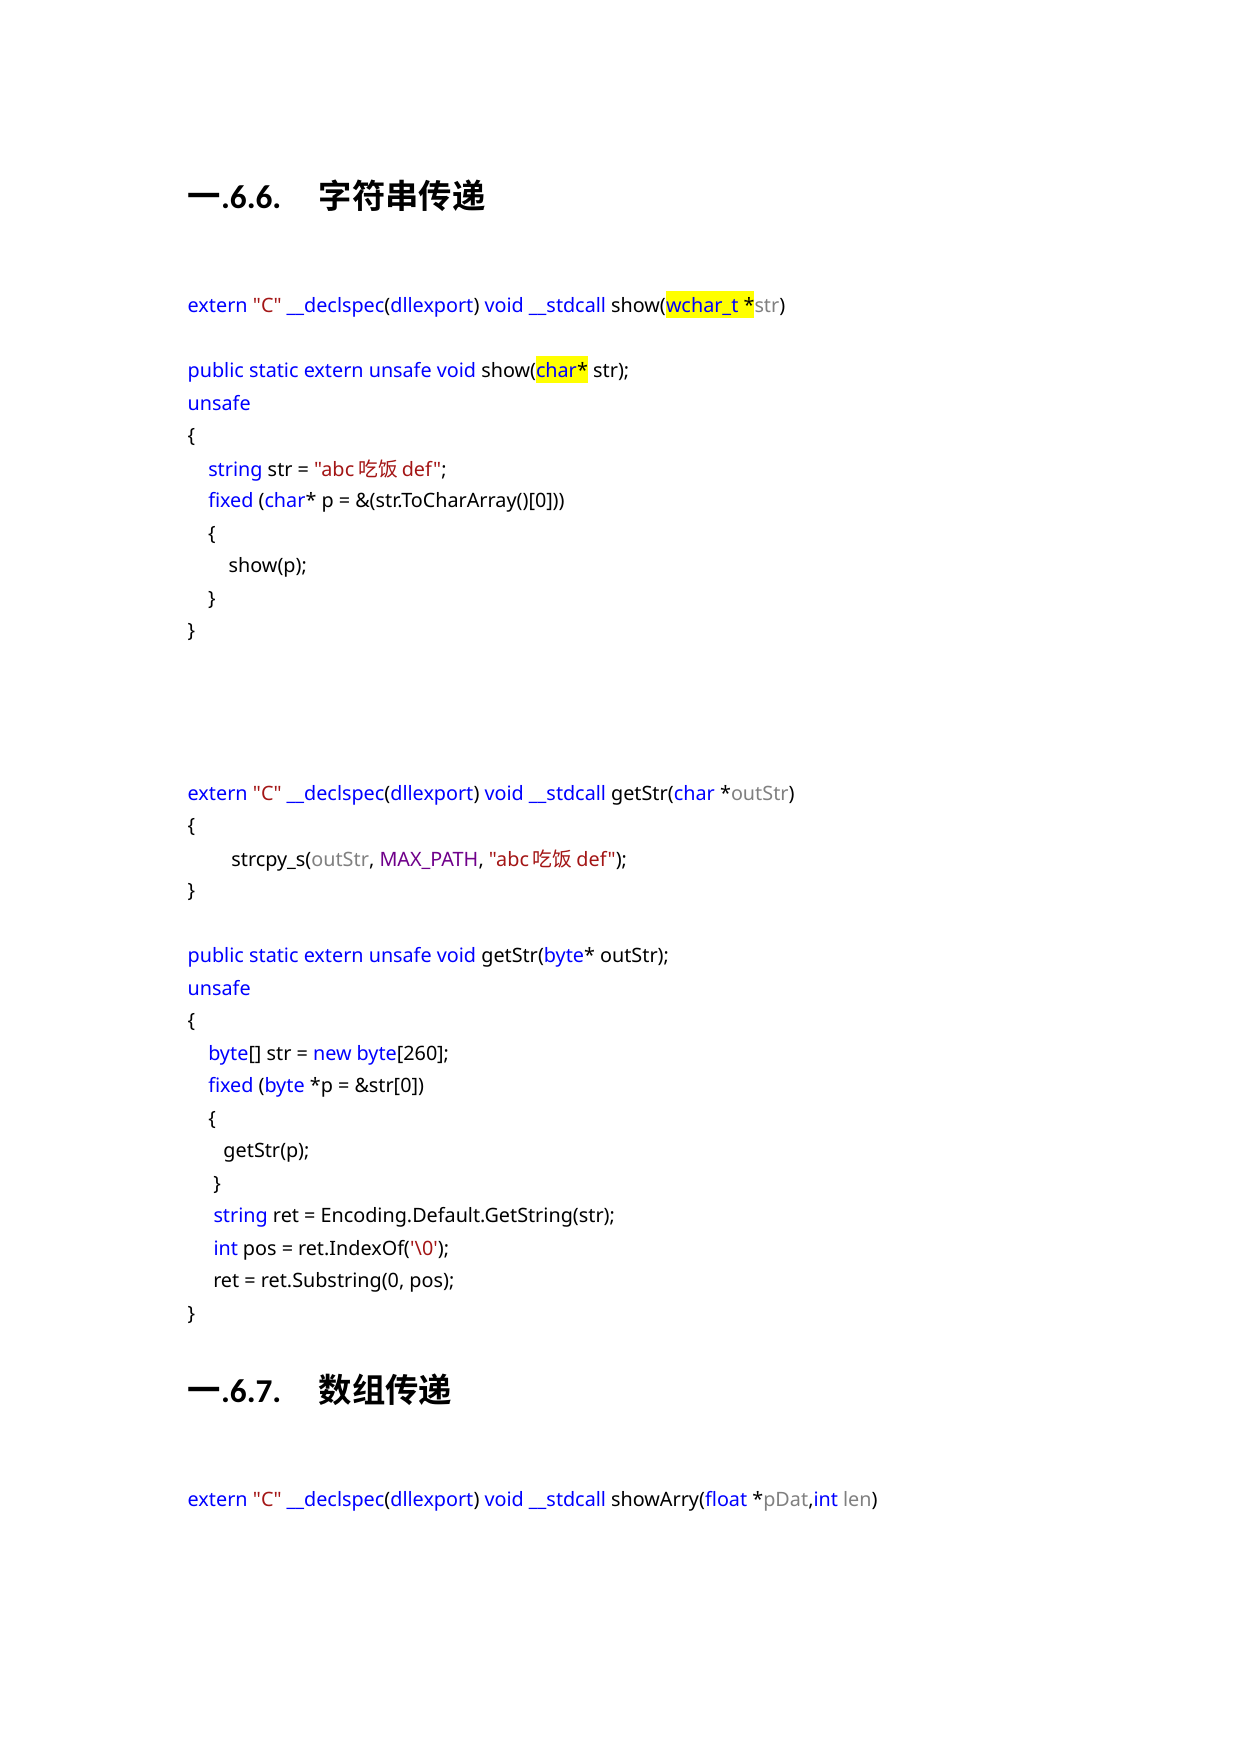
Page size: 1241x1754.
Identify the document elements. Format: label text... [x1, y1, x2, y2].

text fixed (char* p = &(str.ToCharArray()[0])) [187, 484, 1053, 516]
text byte[] str = new byte[260]; [187, 1036, 1053, 1069]
text { [187, 809, 1053, 841]
text extern "C" __declspec(dllexport) void __stdcall getStr(char *outStr) [187, 776, 1053, 809]
text extern "C" __declspec(dllexport) void __stdcall show(wchar_t *str) [187, 289, 1053, 321]
text show(p); [187, 549, 1053, 581]
text getStr(p); [187, 1134, 1053, 1166]
text { [187, 516, 1053, 549]
text public static extern unsafe void show(char* str); [187, 354, 1053, 386]
subtitle 字符串传递 [187, 162, 1053, 227]
text unsafe [187, 386, 1053, 419]
text { [187, 419, 1053, 451]
text } [187, 1166, 1053, 1199]
text } [187, 614, 1053, 646]
text string str = "abc吃饭def"; [187, 451, 1053, 484]
text { [187, 1101, 1053, 1134]
text strcpy_s(outStr, MAX_PATH, "abc吃饭def"); [187, 841, 1053, 874]
text public static extern unsafe void getStr(byte* outStr); [187, 939, 1053, 971]
text } [187, 581, 1053, 614]
subtitle 数组传递 [187, 1356, 1053, 1421]
text { [187, 1004, 1053, 1036]
text fixed (byte *p = &str[0]) [187, 1069, 1053, 1101]
text } [187, 874, 1053, 906]
text } [187, 1296, 1053, 1329]
text unsafe [187, 971, 1053, 1004]
text int pos = ret.IndexOf('\0'); [187, 1231, 1053, 1264]
text extern "C" __declspec(dllexport) void __stdcall showArry(float *pDat,int len) [187, 1483, 1053, 1515]
text ret = ret.Substring(0, pos); [187, 1264, 1053, 1296]
text string ret = Encoding.Default.GetString(str); [187, 1199, 1053, 1231]
